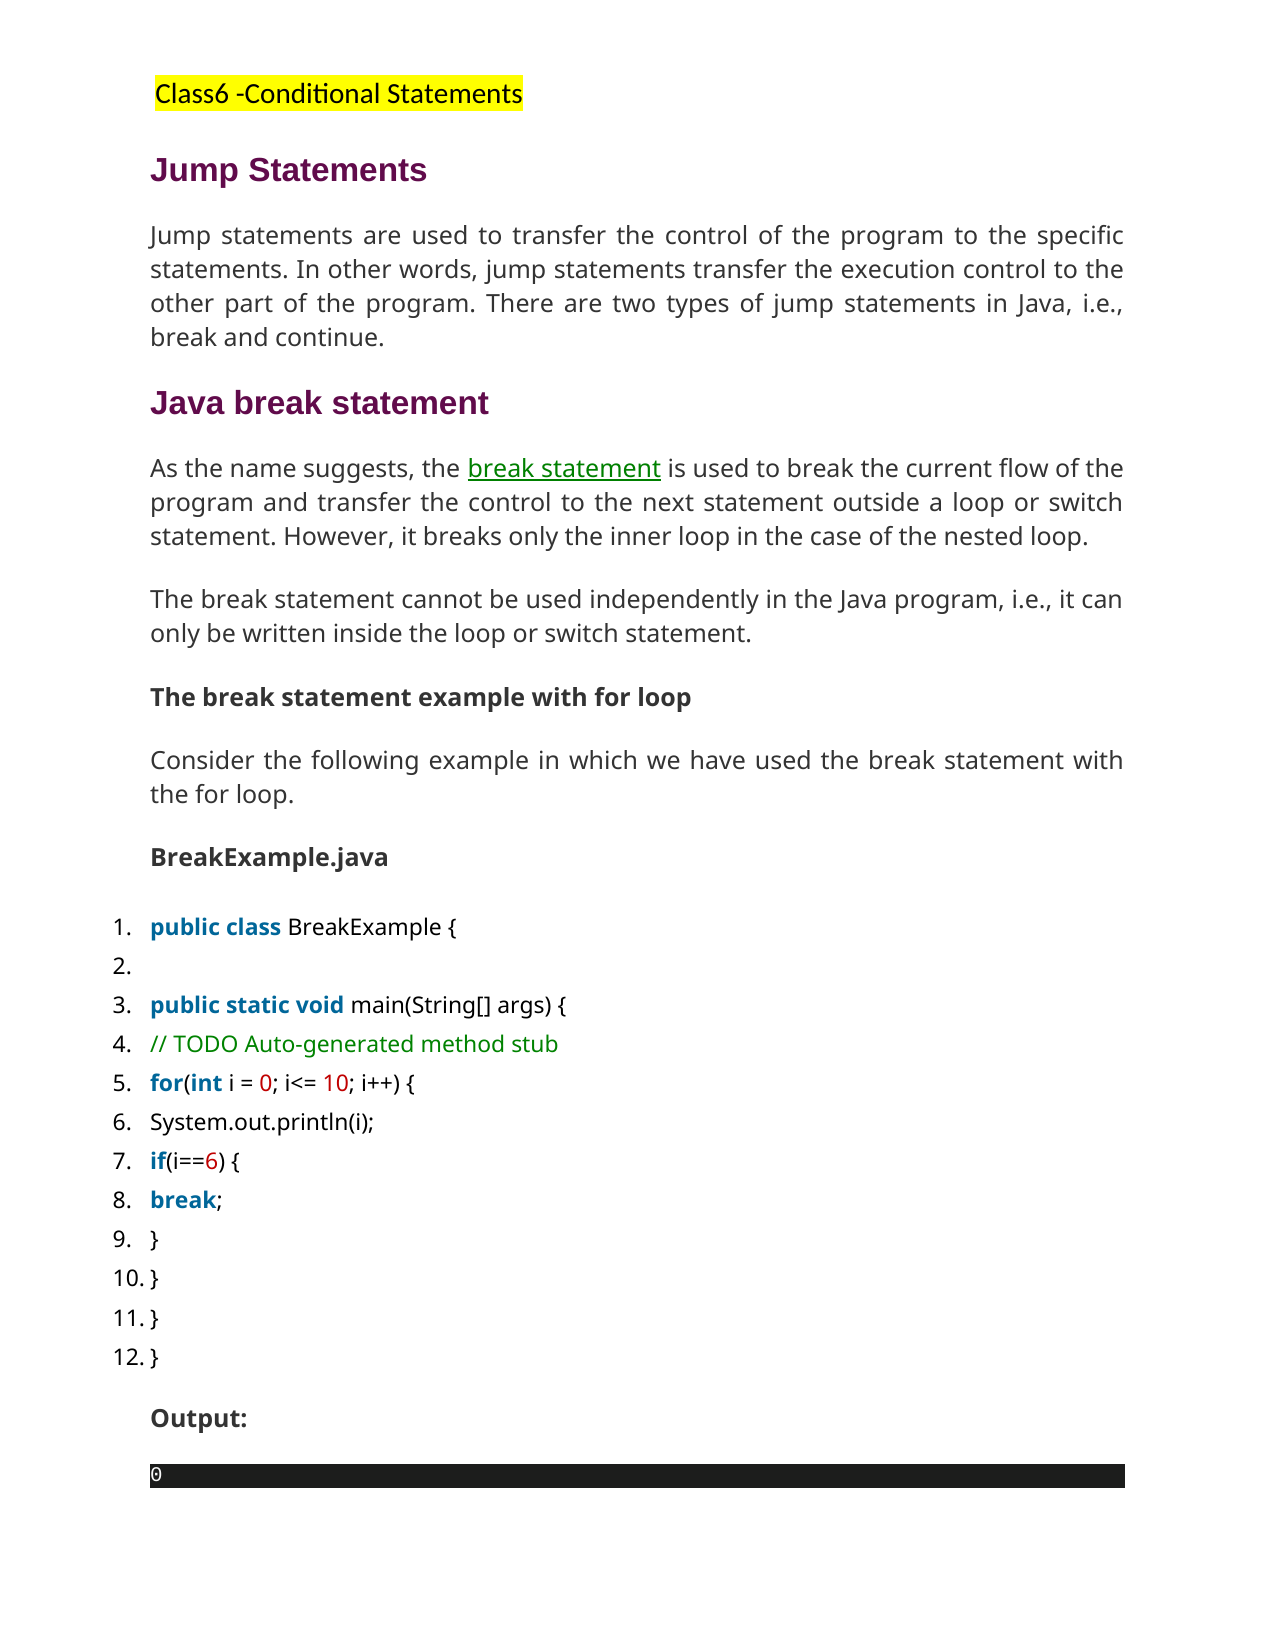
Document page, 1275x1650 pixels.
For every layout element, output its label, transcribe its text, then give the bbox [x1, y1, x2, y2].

list } [112, 1216, 1125, 1254]
text The break statement example with for loop [150, 679, 1125, 713]
list public class BreakExample { [112, 903, 1125, 942]
list break; [112, 1176, 1125, 1216]
subtitle Java break statement [150, 383, 1125, 421]
list } [112, 1333, 1125, 1372]
text The break statement cannot be used independently in the Java program, i.e., it can only be written inside the loop or switch statement. [150, 582, 1125, 650]
list for(int i = 0; i<= 10; i++) { [112, 1059, 1125, 1098]
list if(i==6) { [112, 1137, 1125, 1176]
list } [112, 1254, 1125, 1294]
text Consider the following example in which we have used the break statement with the for loop. [150, 742, 1125, 811]
text BreakExample.java [150, 840, 1125, 874]
list } [112, 1294, 1125, 1333]
text As the name suggests, the break statement is used to break the current flow of the program and transfer the control to the next statement outside a loop or switch statement. However, it breaks only the inner loop in the case of the nested loop. [150, 451, 1125, 553]
list System.out.println(i); [112, 1098, 1125, 1137]
list public static void main(String[] args) { [112, 981, 1125, 1020]
text Jump statements are used to transfer the control of the program to the specific statements. In other words, jump statements transfer the execution control to the other part of the program. There are two types of jump statements in Java, i.e., break and continue. [150, 218, 1125, 354]
subtitle Jump Statements [150, 150, 1125, 188]
text Output: [150, 1401, 1125, 1435]
text 0 [150, 1464, 1125, 1488]
list // TODO Auto-generated method stub [112, 1020, 1125, 1059]
